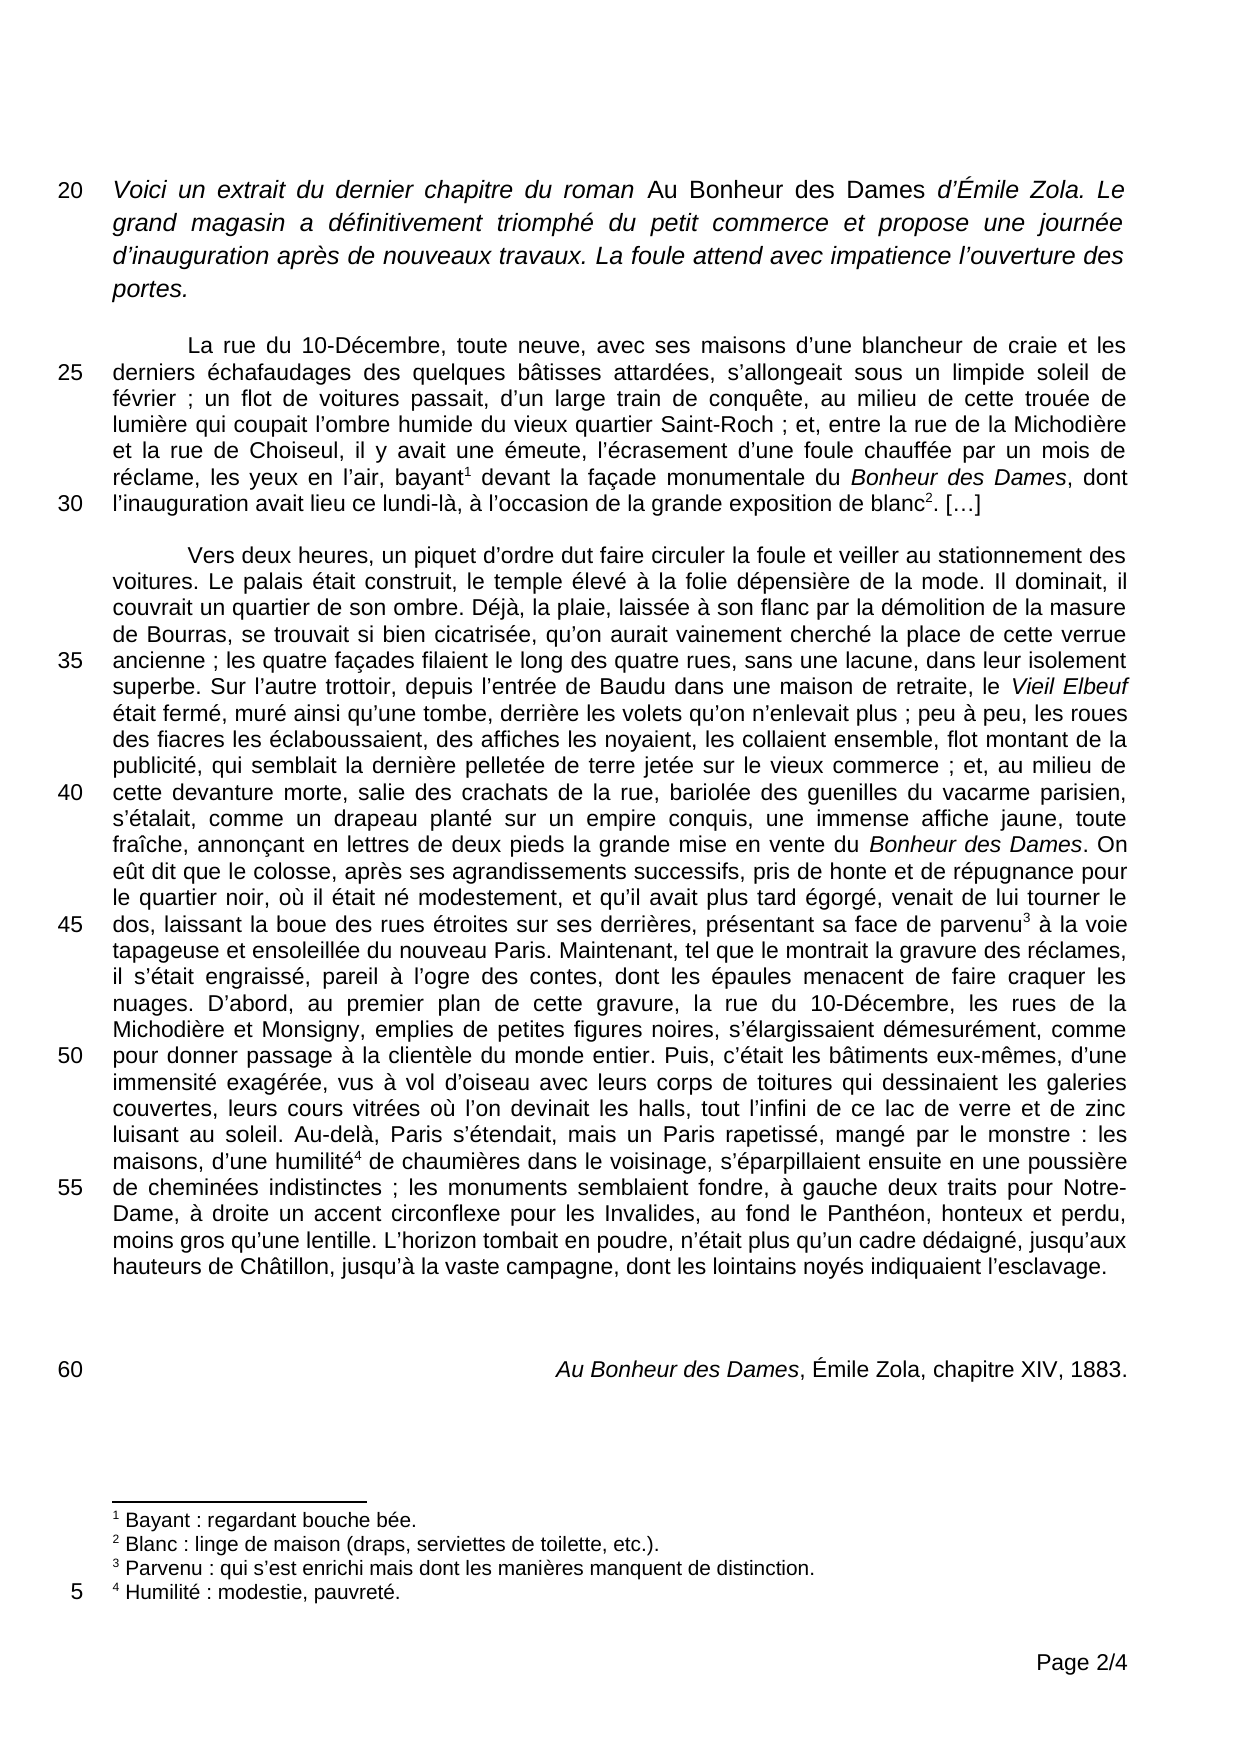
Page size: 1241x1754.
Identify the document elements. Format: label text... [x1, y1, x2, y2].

text Voici un extrait du dernier chapitre du roman Au Bonheur des Dames d’Émile Zola. Le grand magasin a définitivement triomphé du petit commerce et propose une journée d’inauguration après de nouveaux travaux. La foule attend avec impatience l’ouverture des portes. [112, 175, 1128, 303]
text Vers deux heures, un piquet d’ordre dut faire circuler la foule et veiller au stationnement des voitures. Le palais était construit, le temple élevé à la folie dépensière de la mode. Il dominait, il couvrait un quartier de son ombre. Déjà, la plaie, laissée à son flanc par la démolition de la masure de Bourras, se trouvait si bien cicatrisée, qu’on aurait vainement cherché la place de cette verrue ancienne ; les quatre façades filaient le long des quatre rues, sans une lacune, dans leur isolement superbe. Sur l’autre trottoir, depuis l’entrée de Baudu dans une maison de retraite, le Vieil Elbeuf était fermé, muré ainsi qu’une tombe, derrière les volets qu’on n’enlevait plus ; peu à peu, les roues des fiacres les éclaboussaient, des affiches les noyaient, les collaient ensemble, flot montant de la publicité, qui semblait la dernière pelletée de terre jetée sur le vieux commerce ; et, au milieu de cette devanture morte, salie des crachats de la rue, bariolée des guenilles du vacarme parisien, s’étalait, comme un drapeau planté sur un empire conquis, une immense affiche jaune, toute fraîche, annonçant en lettres de deux pieds la grande mise en vente du Bonheur des Dames. On eût dit que le colosse, après ses agrandissements successifs, pris de honte et de répugnance pour le quartier noir, où il était né modestement, et qu’il avait plus tard égorgé, venait de lui tourner le dos, laissant la boue des rues étroites sur ses derrières, présentant sa face de parvenu à la voie tapageuse et ensoleillée du nouveau Paris. Maintenant, tel que le montrait la gravure des réclames, il s’était engraissé, pareil à l’ogre des contes, dont les épaules menacent de faire craquer les nuages. D’abord, au premier plan de cette gravure, la rue du 10-Décembre, les rues de la Michodière et Monsigny, emplies de petites figures noires, s’élargissaient démesurément, comme pour donner passage à la clientèle du monde entier. Puis, c’était les bâtiments eux-mêmes, d’une immensité exagérée, vus à vol d’oiseau avec leurs corps de toitures qui dessinaient les galeries couvertes, leurs cours vitrées où l’on devinait les halls, tout l’infini de ce lac de verre et de zinc luisant au soleil. Au-delà, Paris s’étendait, mais un Paris rapetissé, mangé par le monstre : les maisons, d’une humilité de chaumières dans le voisinage, s’éparpillaient ensuite en une poussière de cheminées indistinctes ; les monuments semblaient fondre, à gauche deux traits pour Notre-Dame, à droite un accent circonflexe pour les Invalides, au fond le Panthéon, honteux et perdu, moins gros qu’une lentille. L’horizon tombait en poudre, n’était plus qu’un cadre dédaigné, jusqu’aux hauteurs de Châtillon, jusqu’à la vaste campagne, dont les lointains noyés indiquaient l’esclavage. [112, 542, 1128, 1279]
text La rue du 10-Décembre, toute neuve, avec ses maisons d’une blancheur de craie et les derniers échafaudages des quelques bâtisses attardées, s’allongeait sous un limpide soleil de février ; un flot de voitures passait, d’un large train de conquête, au milieu de cette trouée de lumière qui coupait l’ombre humide du vieux quartier Saint-Roch ; et, entre la rue de la Michodière et la rue de Choiseul, il y avait une émeute, l’écrasement d’une foule chauffée par un mois de réclame, les yeux en l’air, bayant devant la façade monumentale du Bonheur des Dames, dont l’inauguration avait lieu ce lundi-là, à l’occasion de la grande exposition de blanc. […] [112, 332, 1128, 517]
text Au Bonheur des Dames, Émile Zola, chapitre XIV, 1883. [112, 1356, 1128, 1382]
